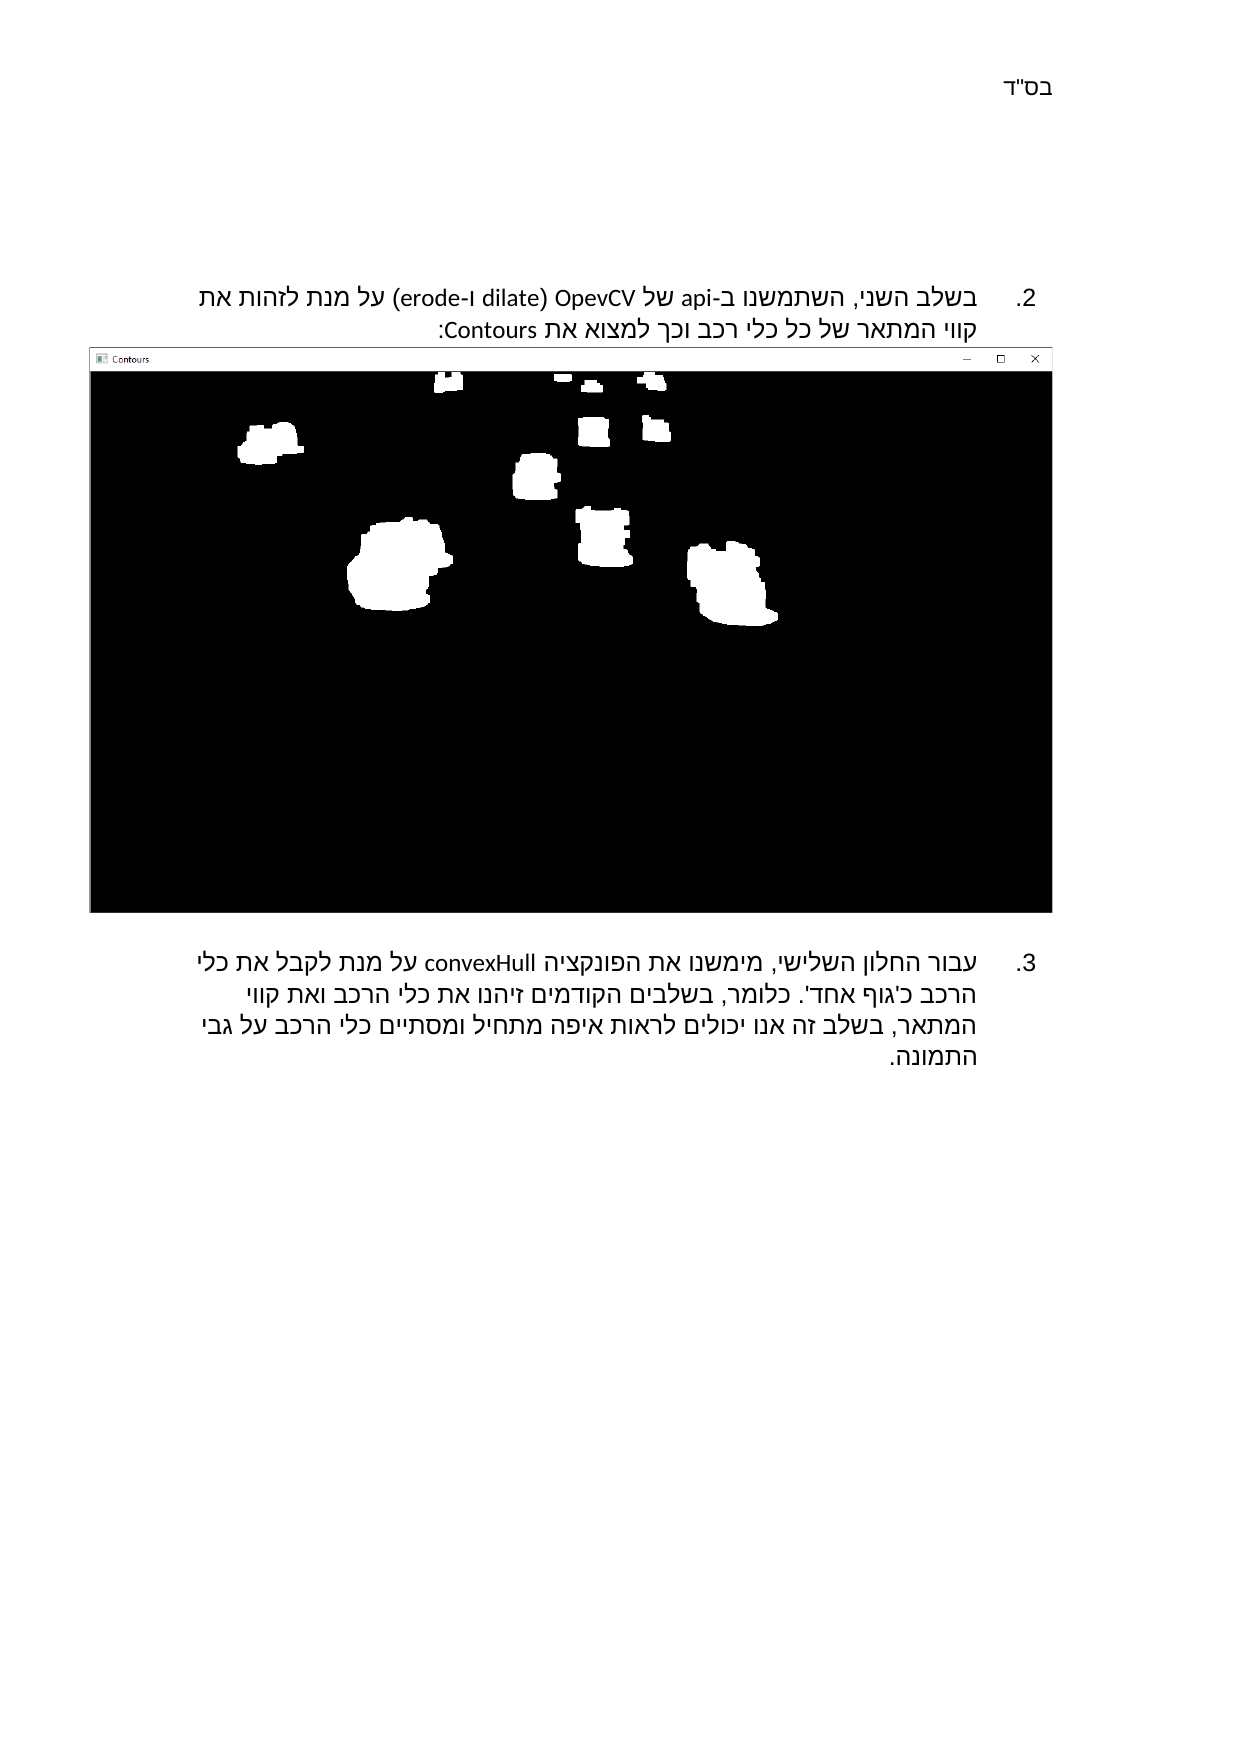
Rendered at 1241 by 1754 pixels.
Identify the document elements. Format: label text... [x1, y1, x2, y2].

list בשלב השני, השתמשנו ב-api של OpevCV (dilate ו-erode) על מנת לזהות את קווי המתאר של כל כלי רכב וכך למצוא את Contours: [187, 282, 1015, 345]
list עבור החלון השלישי, מימשנו את הפונקציה convexHull על מנת לקבל את כלי הרכב כ'גוף אחד'. כלומר, בשלבים הקודמים זיהנו את כלי הרכב ואת קווי המתאר, בשלב זה אנו יכולים לראות איפה מתחיל ומסתיים כלי הרכב על גבי התמונה. [187, 947, 1015, 1071]
picture [89, 347, 1053, 913]
